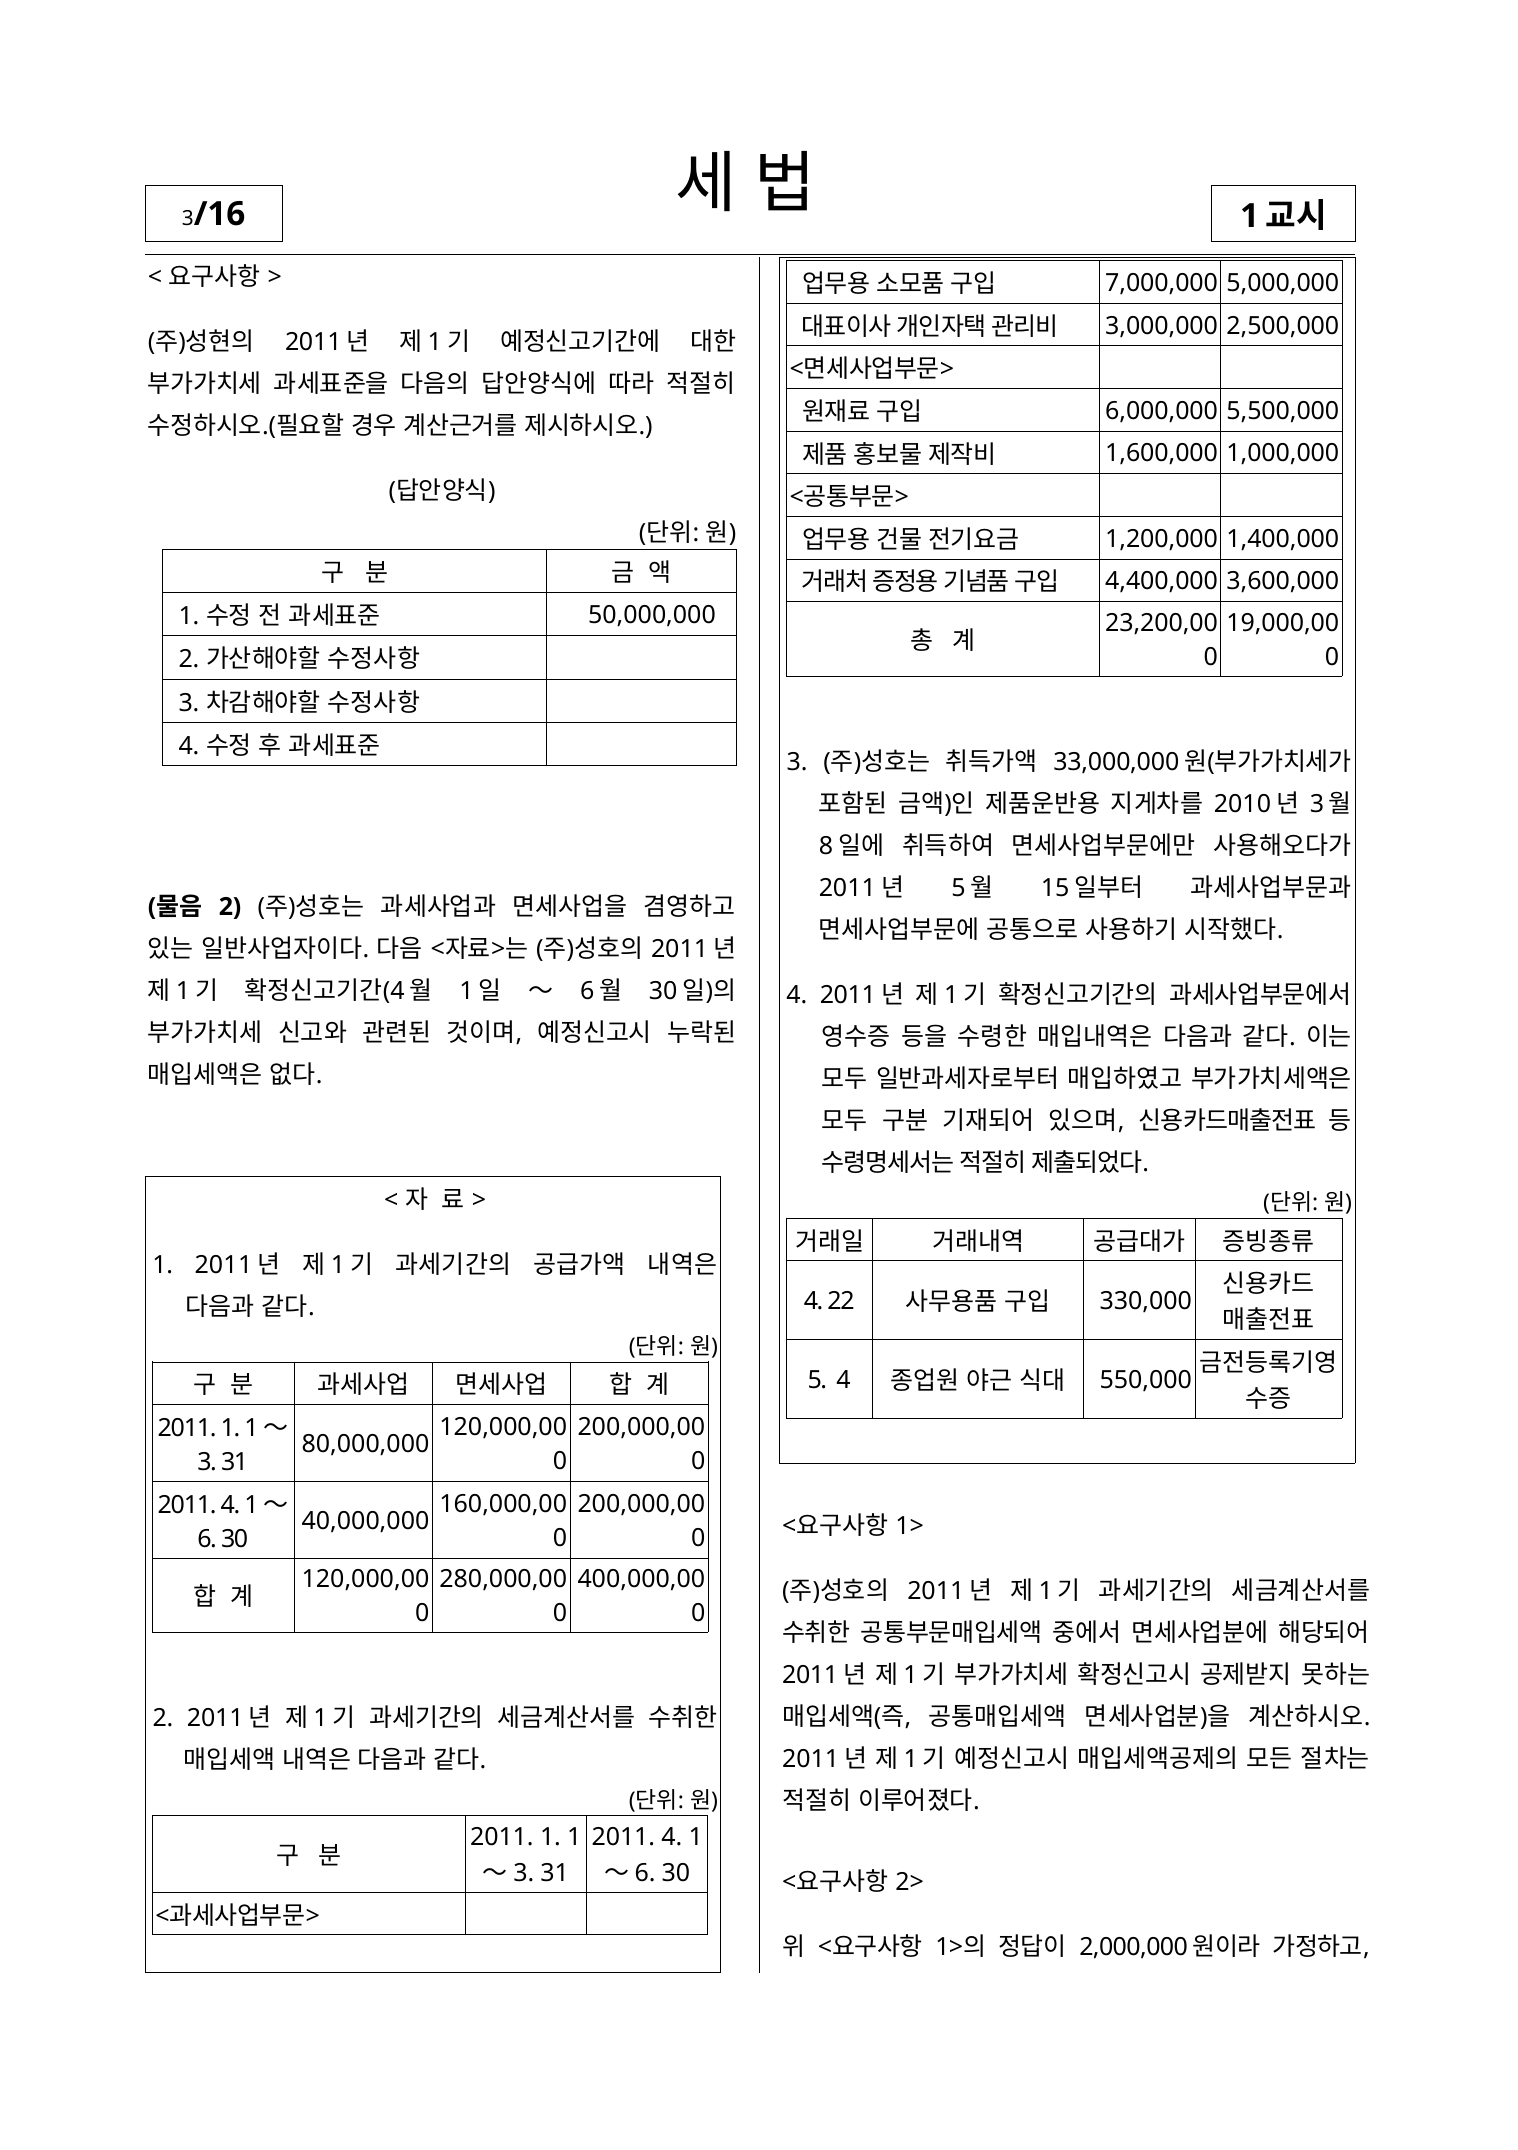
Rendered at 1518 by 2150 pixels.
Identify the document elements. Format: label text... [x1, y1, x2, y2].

table_cell 2. 가산해야할 수정사항 [163, 636, 546, 679]
table_header < 자 료 > 1. 2011년 제1기 과세기간의 공급가액 내역은 다음과 같다. (단위: 원) 2. 2011년 제1기 과세기간의 세금계산서를 수취한 매입세액 내역은 다음과 같다. (단위: 원) 3. (주)성호는 취득가액 33,000,000원(부가가치세가 포함된 금액)인 제품운반용 지게차를 2010년 3월 8일에 취득하여 면세사업부문에만 사용해오다가 2011년 5월 15일부터 과세사업부문과 면세사업부문에 공통으로 사용하기 시작했다. 4. 2011년 제1기 확정신고기간의 과세사업부문에서 영수증 등을 수령한 매입내역은 다음과 같다. 이는 모두 일반과세자로부터 매입하였고 부가가치세액은 모두 구분 기재되어 있으며, 신용카드매출전표 등 수령명세서는 적절히 제출되었다. (단위: 원) [146, 1177, 720, 1972]
table_cell 3. 차감해야할 수정사항 [163, 680, 546, 722]
table_cell 50,000,000 [547, 593, 736, 635]
text <요구사항 1> [782, 1506, 1370, 1542]
text (답안양식) [148, 471, 736, 507]
table_header < 자 료 > 1. 2011년 제1기 과세기간의 공급가액 내역은 다음과 같다. (단위: 원) 2. 2011년 제1기 과세기간의 세금계산서를 수취한 매입세액 내역은 다음과 같다. (단위: 원) 3. (주)성호는 취득가액 33,000,000원(부가가치세가 포함된 금액)인 제품운반용 지게차를 2010년 3월 8일에 취득하여 면세사업부문에만 사용해오다가 2011년 5월 15일부터 과세사업부문과 면세사업부문에 공통으로 사용하기 시작했다. 4. 2011년 제1기 확정신고기간의 과세사업부문에서 영수증 등을 수령한 매입내역은 다음과 같다. 이는 모두 일반과세자로부터 매입하였고 부가가치세액은 모두 구분 기재되어 있으며, 신용카드매출전표 등 수령명세서는 적절히 제출되었다. (단위: 원) [780, 258, 1355, 1463]
text 위 <요구사항 1>의 정답이 2,000,000원이라 가정하고, <자료>에 근거하여 (주)성호의 2011년 제1기 확정신고기간의 부가가치세 매입세액 공제액을 다음 답안양식에 따라 제시하시오. [782, 1927, 1370, 1963]
text < 요구사항 > [148, 257, 736, 293]
text (주)성현의 2011년 제1기 예정신고기간에 대한 부가가치세 과세표준을 다음의 답안양식에 따라 적절히 수정하시오.(필요할 경우 계산근거를 제시하시오.) [148, 322, 736, 442]
table_cell [547, 636, 736, 679]
text (물음 2) (주)성호는 과세사업과 면세사업을 겸영하고 있는 일반사업자이다. 다음 <자료>는 (주)성호의 2011년 제1기 확정신고기간(4월 1일 ～ 6월 30일)의 부가가치세 신고와 관련된 것이며, 예정신고시 누락된 매입세액은 없다. [148, 887, 736, 1091]
table_header 구 분 [163, 550, 546, 592]
text <요구사항 2> [782, 1862, 1370, 1898]
table_cell [547, 680, 736, 722]
table_header 금 액 [547, 550, 736, 592]
table_cell [547, 723, 736, 765]
table_cell 4. 수정 후 과세표준 [163, 723, 546, 765]
text (주)성호의 2011년 제1기 과세기간의 세금계산서를 수취한 공통부문매입세액 중에서 면세사업분에 해당되어 2011년 제1기 부가가치세 확정신고시 공제받지 못하는 매입세액(즉, 공통매입세액 면세사업분)을 계산하시오. 2011년 제1기 예정신고시 매입세액공제의 모든 절차는 적절히 이루어졌다. [782, 1571, 1370, 1817]
text (단위: 원) [148, 513, 736, 549]
table_cell 1. 수정 전 과세표준 [163, 593, 546, 635]
